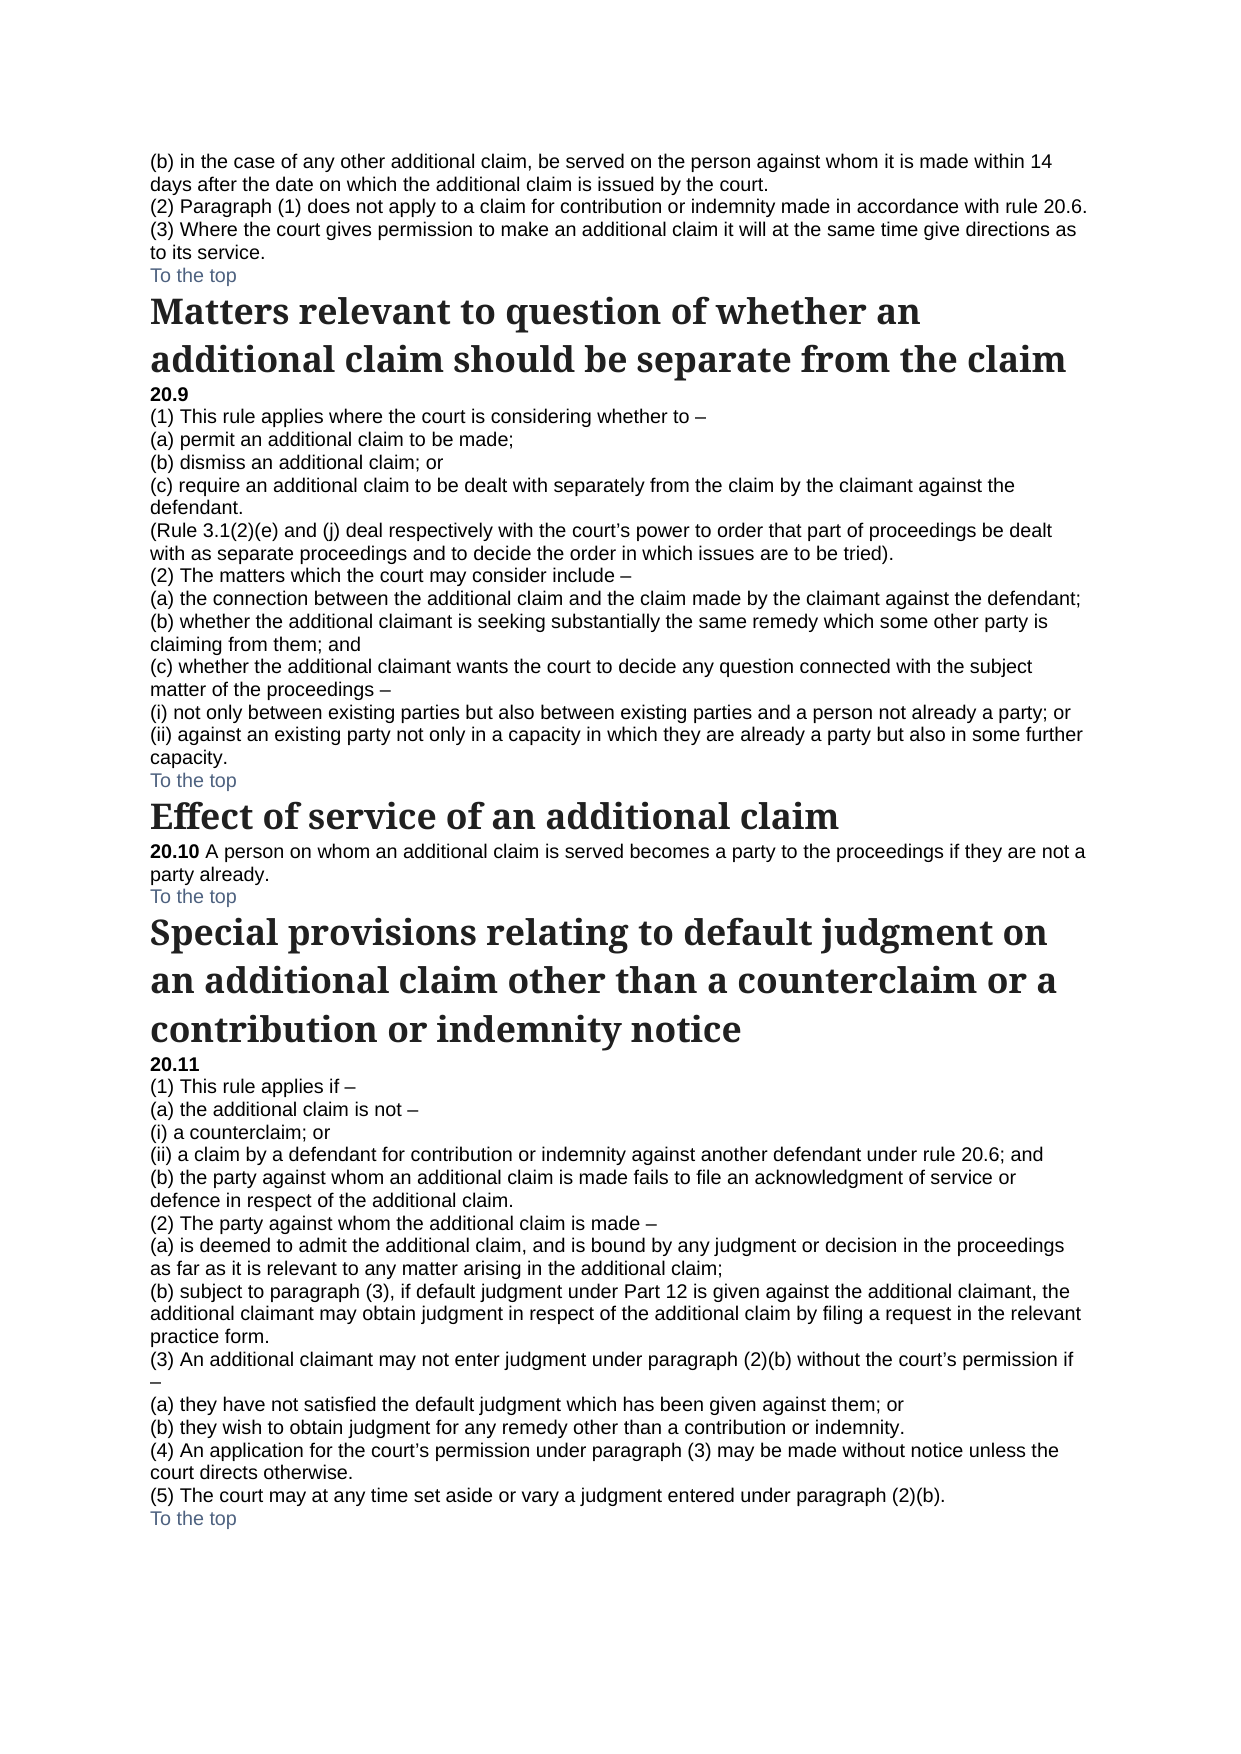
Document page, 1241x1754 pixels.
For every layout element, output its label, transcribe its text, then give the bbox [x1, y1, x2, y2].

text (2) The matters which the court may consider include – [150, 564, 1090, 587]
text (ii) a claim by a defendant for contribution or indemnity against another defendant under rule 20.6; and [150, 1143, 1090, 1166]
text (2) Paragraph (1) does not apply to a claim for contribution or indemnity made in accordance with rule 20.6. [150, 195, 1090, 218]
text (a) the connection between the additional claim and the claim made by the claimant against the defendant; [150, 587, 1090, 610]
text (Rule 3.1(2)(e) and (j) deal respectively with the court’s power to order that part of proceedings be dealt with as separate proceedings and to decide the order in which issues are to be tried). [150, 519, 1090, 564]
text (a) they have not satisfied the default judgment which has been given against them; or [150, 1393, 1090, 1416]
text (i) not only between existing parties but also between existing parties and a person not already a party; or [150, 701, 1090, 723]
text (b) dismiss an additional claim; or [150, 451, 1090, 473]
text (2) The party against whom the additional claim is made – [150, 1211, 1090, 1234]
text (b) the party against whom an additional claim is made fails to file an acknowledgment of service or defence in respect of the additional claim. [150, 1166, 1090, 1211]
text (5) The court may at any time set aside or vary a judgment entered under paragraph (2)(b). [150, 1484, 1090, 1507]
subtitle Effect of service of an additional claim [150, 791, 1090, 840]
text 20.11 [150, 1052, 1090, 1075]
subtitle Special provisions relating to default judgment on an additional claim other than a counterclaim or a contribution or indemnity notice [150, 908, 1090, 1052]
text (3) An additional claimant may not enter judgment under paragraph (2)(b) without the court’s permission if – [150, 1348, 1090, 1393]
text (b) in the case of any other additional claim, be served on the person against whom it is made within 14 days after the date on which the additional claim is issued by the court. [150, 150, 1090, 195]
text 20.10 A person on whom an additional claim is served becomes a party to the proceedings if they are not a party already. [150, 840, 1090, 885]
text (3) Where the court gives permission to make an additional claim it will at the same time give directions as to its service. [150, 218, 1090, 263]
text To the top [150, 263, 1090, 286]
text 20.9 [150, 383, 1090, 405]
text To the top [150, 885, 1090, 908]
text (i) a counterclaim; or [150, 1121, 1090, 1143]
text (1) This rule applies where the court is considering whether to – [150, 405, 1090, 428]
text (4) An application for the court’s permission under paragraph (3) may be made without notice unless the court directs otherwise. [150, 1438, 1090, 1484]
text (a) is deemed to admit the additional claim, and is bound by any judgment or decision in the proceedings as far as it is relevant to any matter arising in the additional claim; [150, 1234, 1090, 1279]
text (c) whether the additional claimant wants the court to decide any question connected with the subject matter of the proceedings – [150, 655, 1090, 701]
text (c) require an additional claim to be dealt with separately from the claim by the claimant against the defendant. [150, 473, 1090, 519]
subtitle Matters relevant to question of whether an additional claim should be separate from the claim [150, 286, 1090, 383]
text To the top [150, 1507, 1090, 1529]
text (a) permit an additional claim to be made; [150, 428, 1090, 451]
text (b) whether the additional claimant is seeking substantially the same remedy which some other party is claiming from them; and [150, 610, 1090, 655]
text (b) subject to paragraph (3), if default judgment under Part 12 is given against the additional claimant, the additional claimant may obtain judgment in respect of the additional claim by filing a request in the relevant practice form. [150, 1279, 1090, 1348]
text (1) This rule applies if – [150, 1075, 1090, 1098]
text (a) the additional claim is not – [150, 1098, 1090, 1121]
text (b) they wish to obtain judgment for any remedy other than a contribution or indemnity. [150, 1416, 1090, 1438]
text (ii) against an existing party not only in a capacity in which they are already a party but also in some further capacity. [150, 723, 1090, 769]
text To the top [150, 769, 1090, 791]
